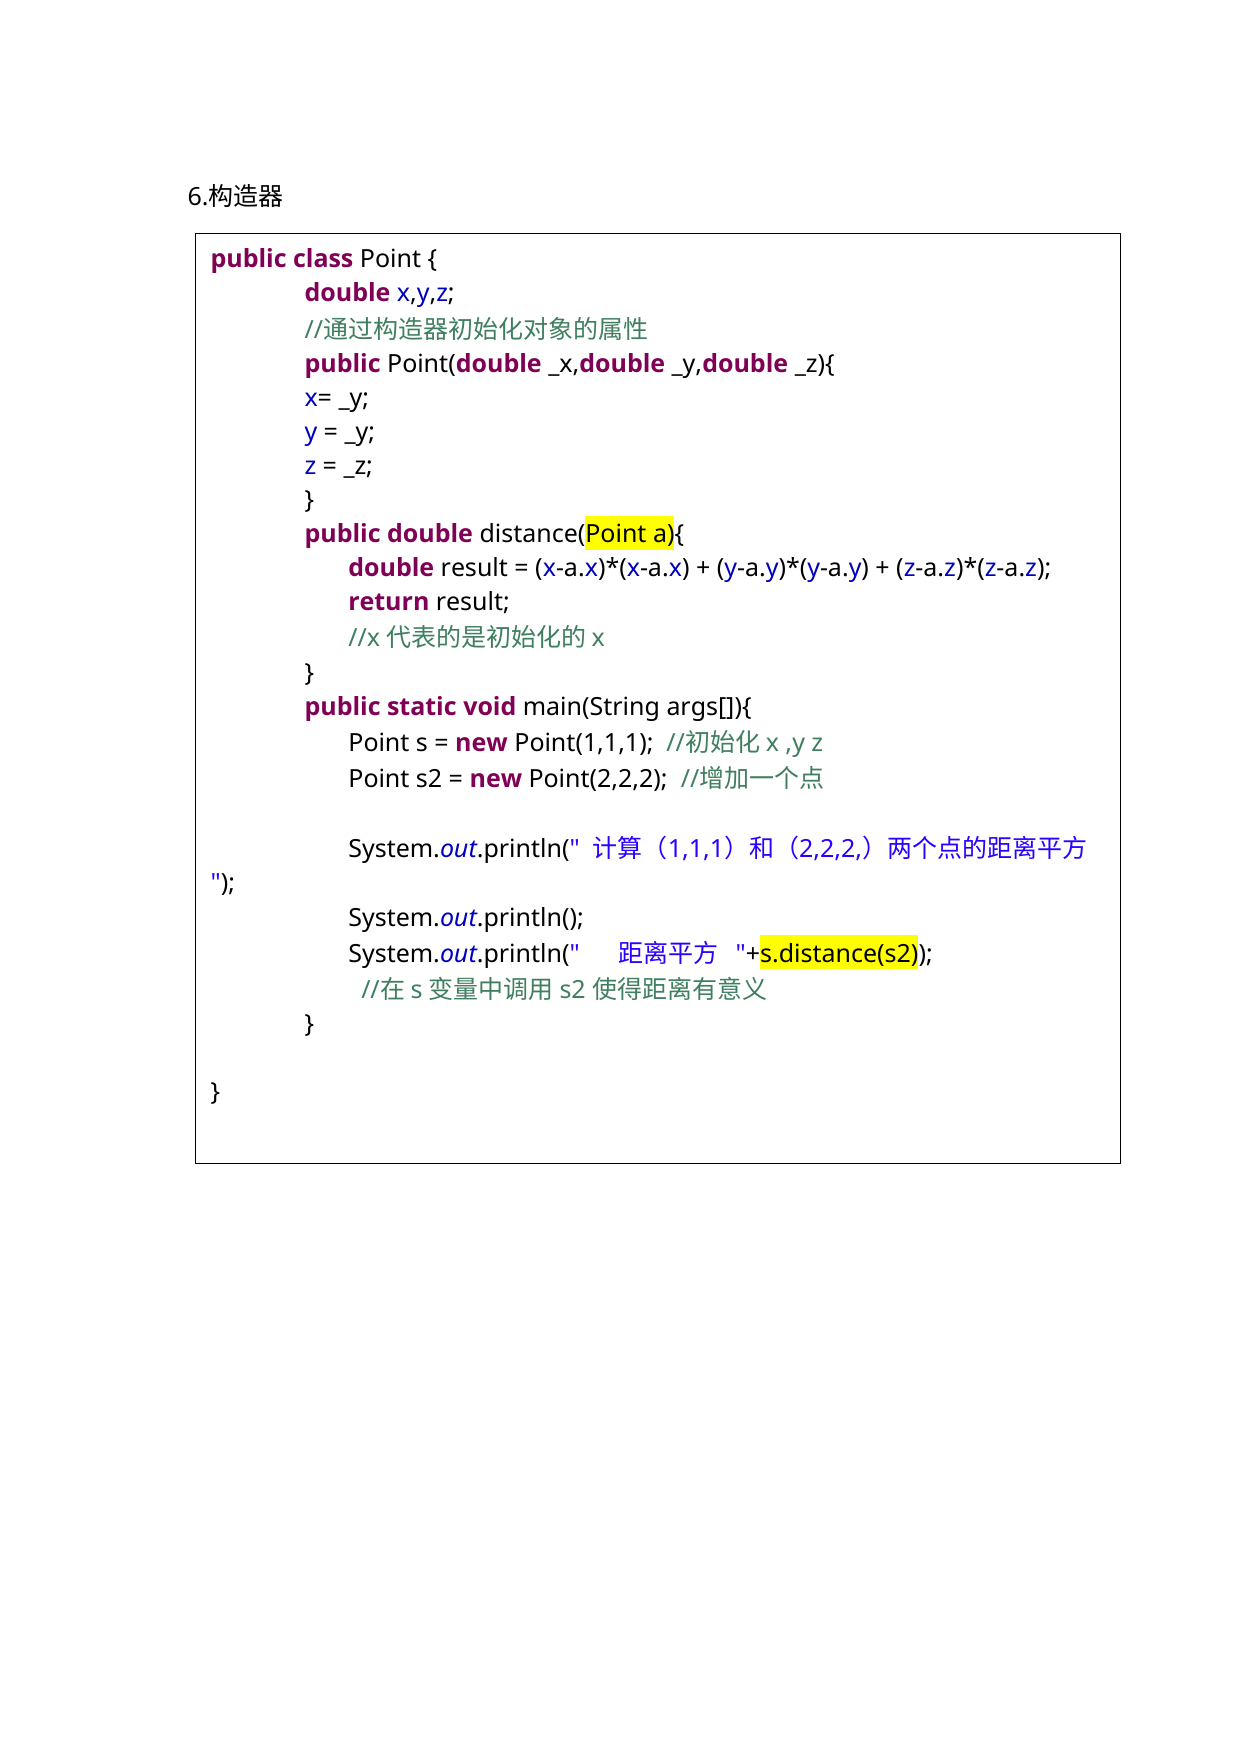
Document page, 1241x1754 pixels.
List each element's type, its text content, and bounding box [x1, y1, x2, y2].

text 6.构造器 [187, 162, 1053, 227]
